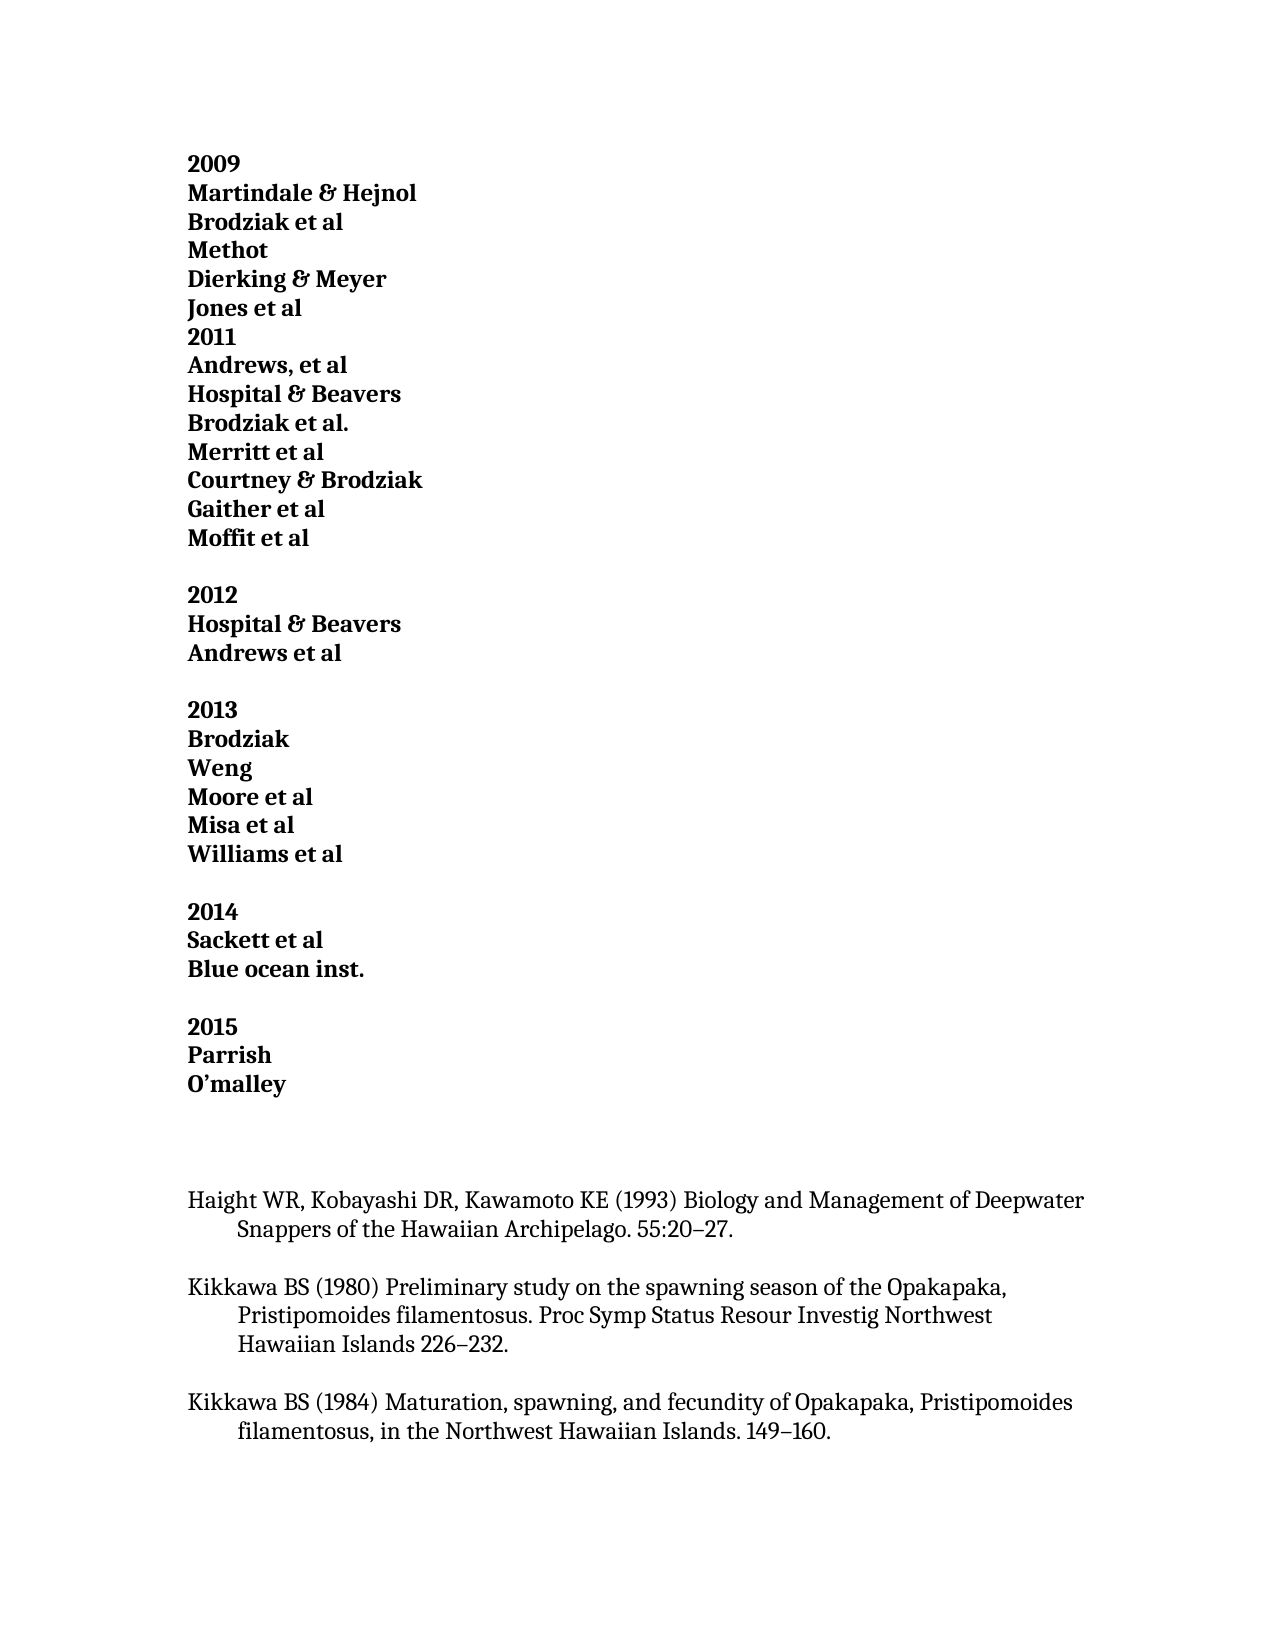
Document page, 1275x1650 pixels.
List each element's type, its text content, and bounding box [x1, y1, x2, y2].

text Gaither et al [187, 495, 1087, 524]
text Kikkawa BS (1984) Maturation, spawning, and fecundity of Opakapaka, Pristipomoides filamentosus, in the Northwest Hawaiian Islands. 149–160. [187, 1388, 1087, 1445]
text Merritt et al [187, 437, 1087, 466]
text Moffit et al [187, 524, 1087, 552]
text 2009 [187, 150, 1087, 179]
text Hospital & Beavers [187, 380, 1087, 409]
text Weng [187, 754, 1087, 782]
text Brodziak et al [187, 207, 1087, 236]
text Kikkawa BS (1980) Preliminary study on the spawning season of the Opakapaka, Pristipomoides filamentosus. Proc Symp Status Resour Investig Northwest Hawaiian Islands 226–232. [187, 1272, 1087, 1359]
text 2015 [187, 1012, 1087, 1041]
text Misa et al [187, 811, 1087, 840]
text Brodziak [187, 725, 1087, 754]
text 2012 [187, 581, 1087, 610]
text Martindale & Hejnol [187, 179, 1087, 207]
text Courtney & Brodziak [187, 466, 1087, 495]
text Hospital & Beavers [187, 610, 1087, 639]
text Dierking & Meyer [187, 265, 1087, 294]
text 2014 [187, 897, 1087, 926]
text Andrews, et al [187, 351, 1087, 380]
text Parrish [187, 1041, 1087, 1070]
text Andrews et al [187, 639, 1087, 667]
text Sackett et al [187, 926, 1087, 955]
text Methot [187, 236, 1087, 265]
text Haight WR, Kobayashi DR, Kawamoto KE (1993) Biology and Management of Deepwater Snappers of the Hawaiian Archipelago. 55:20–27. [187, 1186, 1087, 1243]
text Blue ocean inst. [187, 955, 1087, 984]
text 2013 [187, 696, 1087, 725]
text Jones et al [187, 294, 1087, 322]
text Williams et al [187, 840, 1087, 869]
text Moore et al [187, 782, 1087, 811]
text O’malley [187, 1070, 1087, 1099]
text 2011 [187, 322, 1087, 351]
text Brodziak et al. [187, 409, 1087, 437]
